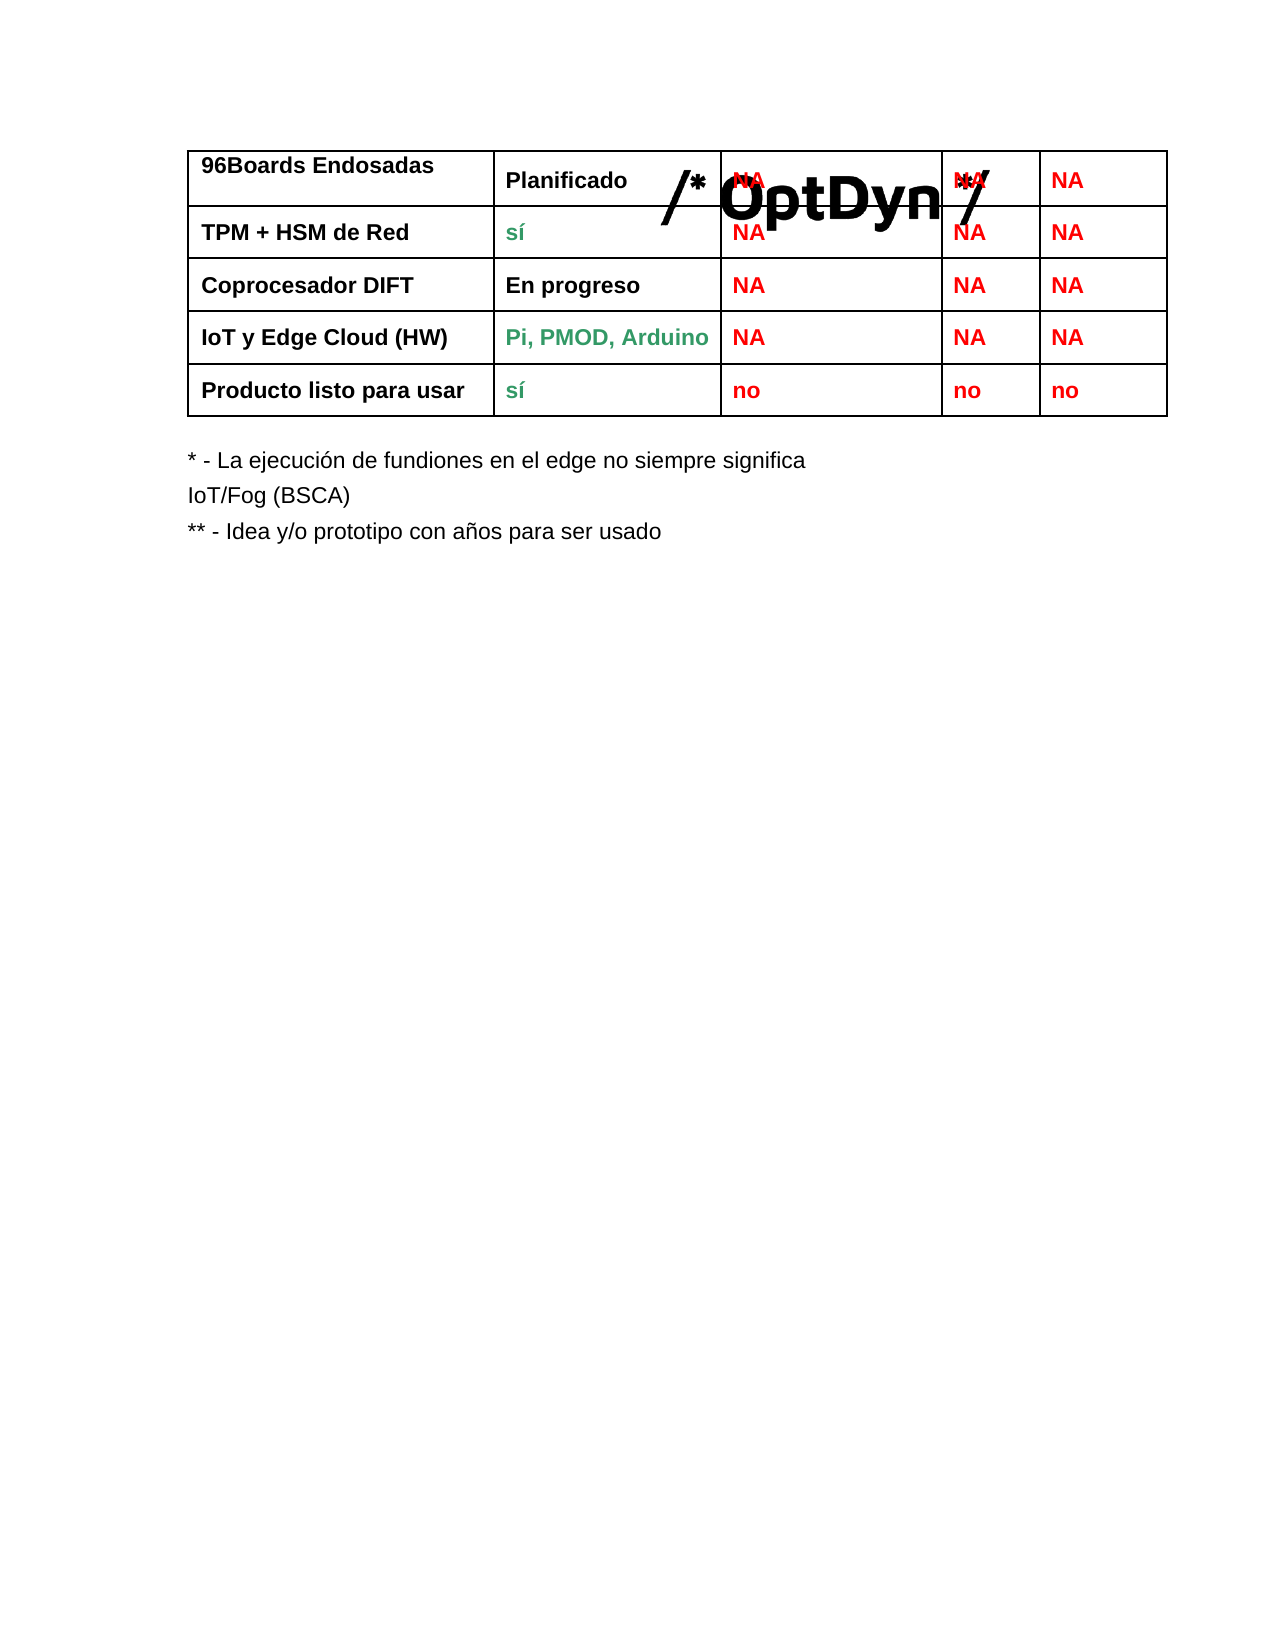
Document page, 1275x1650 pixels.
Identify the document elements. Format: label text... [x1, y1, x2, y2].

table_cell [1041, 193, 1166, 205]
table_cell [943, 351, 1039, 362]
table_cell [722, 298, 941, 310]
table_cell [722, 403, 941, 415]
table_cell no [1041, 365, 1166, 403]
table_cell [1041, 298, 1166, 310]
table_cell [495, 403, 720, 415]
table_cell [1041, 351, 1166, 362]
table_cell [189, 403, 493, 415]
table_cell [189, 246, 493, 257]
table_cell Pi, PMOD, Arduino [495, 312, 720, 351]
table_cell [943, 298, 1039, 310]
table_cell [495, 246, 720, 257]
table_cell no [722, 365, 941, 403]
table_cell [722, 351, 941, 362]
table_cell [495, 193, 720, 205]
table_cell Producto listo para usar [189, 365, 493, 403]
table_header NA [943, 152, 1039, 193]
table_cell NA [1041, 259, 1166, 298]
table_header NA [1041, 152, 1166, 193]
table_cell NA [722, 259, 941, 298]
table_header NA [722, 152, 941, 193]
table_header 96Boards Endosadas [189, 152, 493, 193]
table_header Planificado [495, 152, 720, 193]
table_cell NA [943, 312, 1039, 351]
table_cell NA [1041, 312, 1166, 351]
table_cell [495, 351, 720, 362]
table_cell no [943, 365, 1039, 403]
table_cell En progreso [495, 259, 720, 298]
table_cell [943, 193, 1039, 205]
list - La ejecución de fundiones en el edge no siempre significa IoT/Fog (BSCA) [187, 447, 867, 508]
table_cell [1041, 403, 1166, 415]
table_cell TPM + HSM de Red [189, 207, 493, 246]
table_cell [943, 403, 1039, 415]
table_cell [1041, 246, 1166, 257]
table_cell [189, 298, 493, 310]
table_cell NA [722, 312, 941, 351]
table_cell sí [495, 365, 720, 403]
table_cell sí [495, 207, 720, 246]
table_cell NA [1041, 207, 1166, 246]
table_cell [722, 193, 941, 205]
table_cell Coprocesador DIFT [189, 259, 493, 298]
table_cell NA [943, 259, 1039, 298]
table_cell NA [943, 207, 1039, 246]
table_cell NA [722, 207, 941, 246]
text ** - Idea y/o prototipo con años para ser usado [187, 518, 867, 544]
table_cell [943, 246, 1039, 257]
table_cell [189, 193, 493, 205]
table_cell [189, 351, 493, 362]
table_cell [495, 298, 720, 310]
table_cell [722, 246, 941, 257]
table_cell IoT y Edge Cloud (HW) [189, 312, 493, 351]
